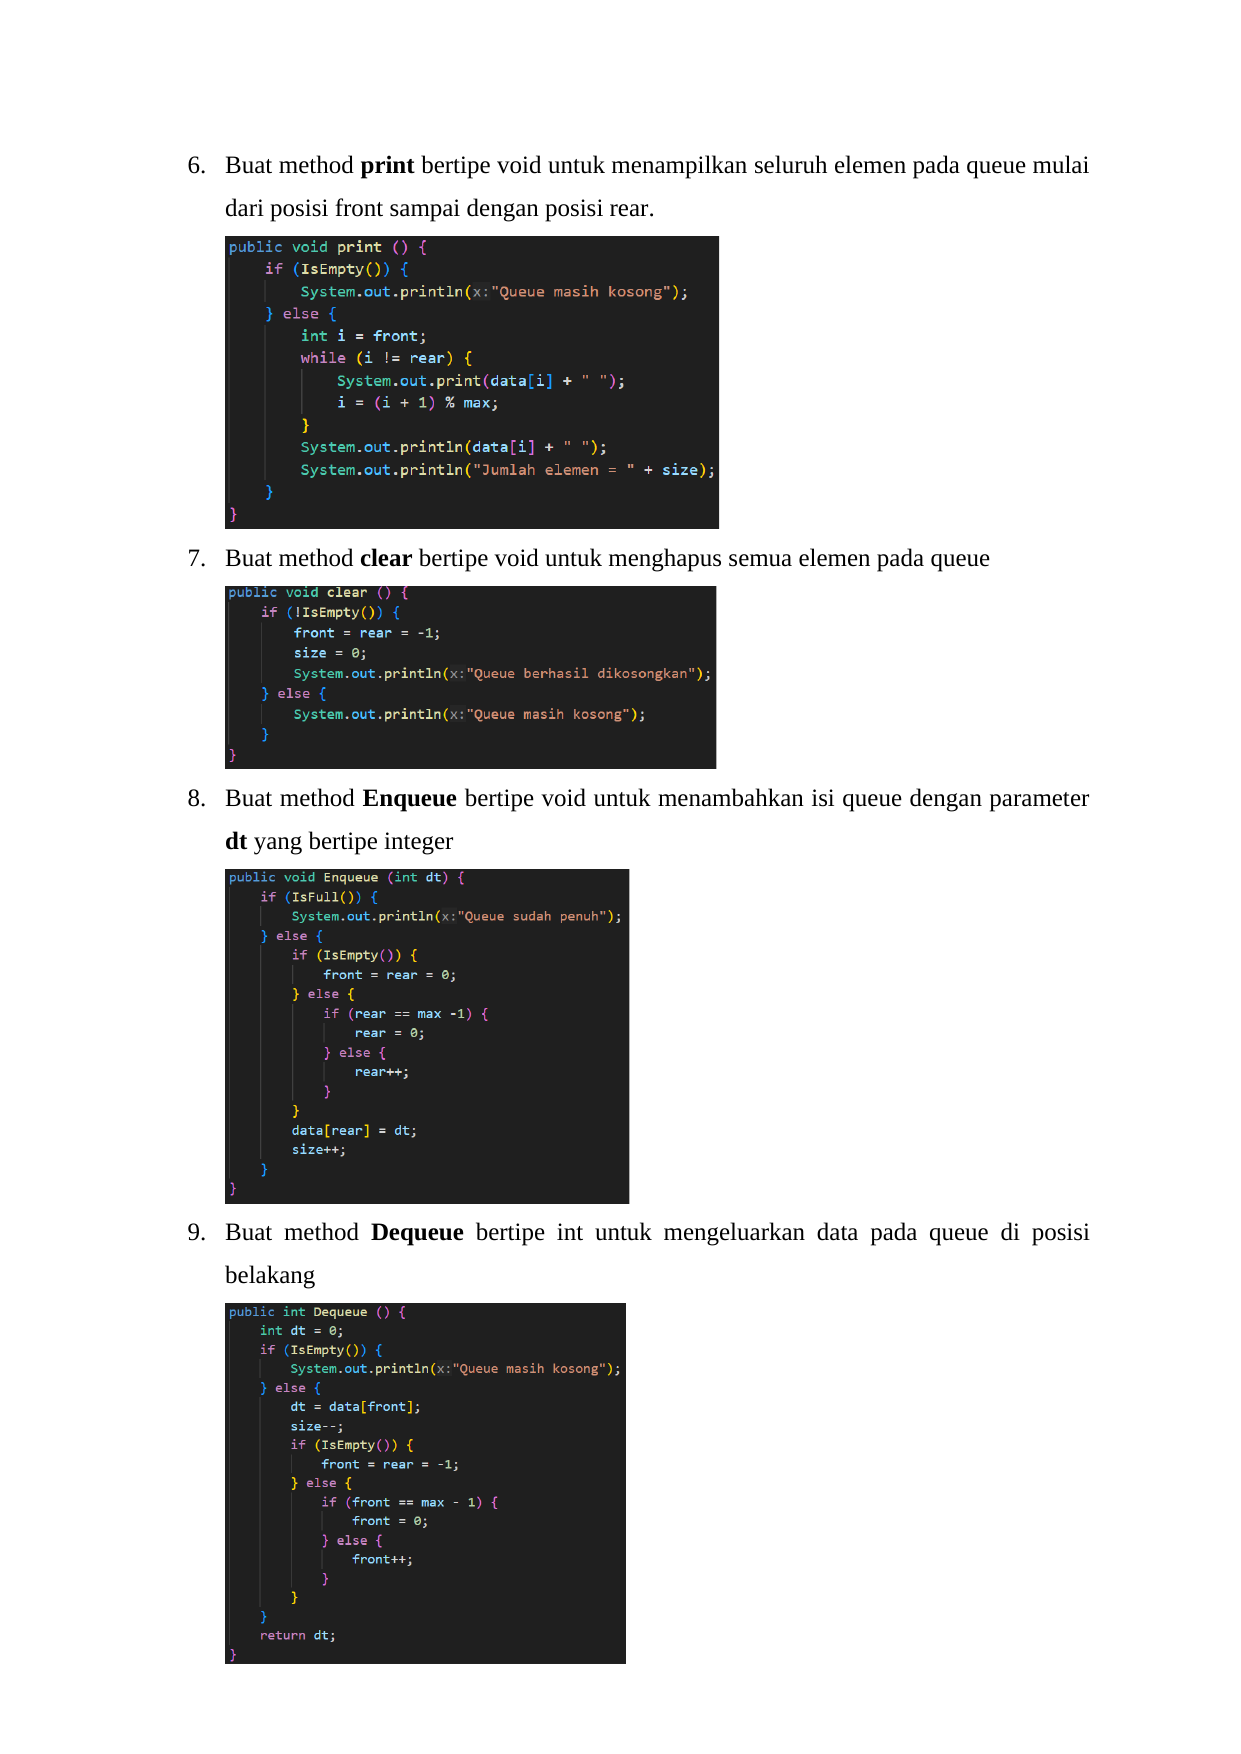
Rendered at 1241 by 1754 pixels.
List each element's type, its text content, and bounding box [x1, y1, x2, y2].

list Buat method print bertipe void untuk menampilkan seluruh elemen pada queue mulai dari posisi front sampai dengan posisi rear. [187, 150, 1090, 222]
picture [225, 236, 720, 529]
list Buat method Enqueue bertipe void untuk menambahkan isi queue dengan parameter dt yang bertipe integer [187, 783, 1090, 855]
picture [225, 586, 717, 769]
list Buat method clear bertipe void untuk menghapus semua elemen pada queue [187, 543, 1090, 572]
picture [225, 869, 630, 1204]
list Buat method Dequeue bertipe int untuk mengeluarkan data pada queue di posisi belakang [187, 1217, 1090, 1289]
picture [225, 1303, 626, 1664]
